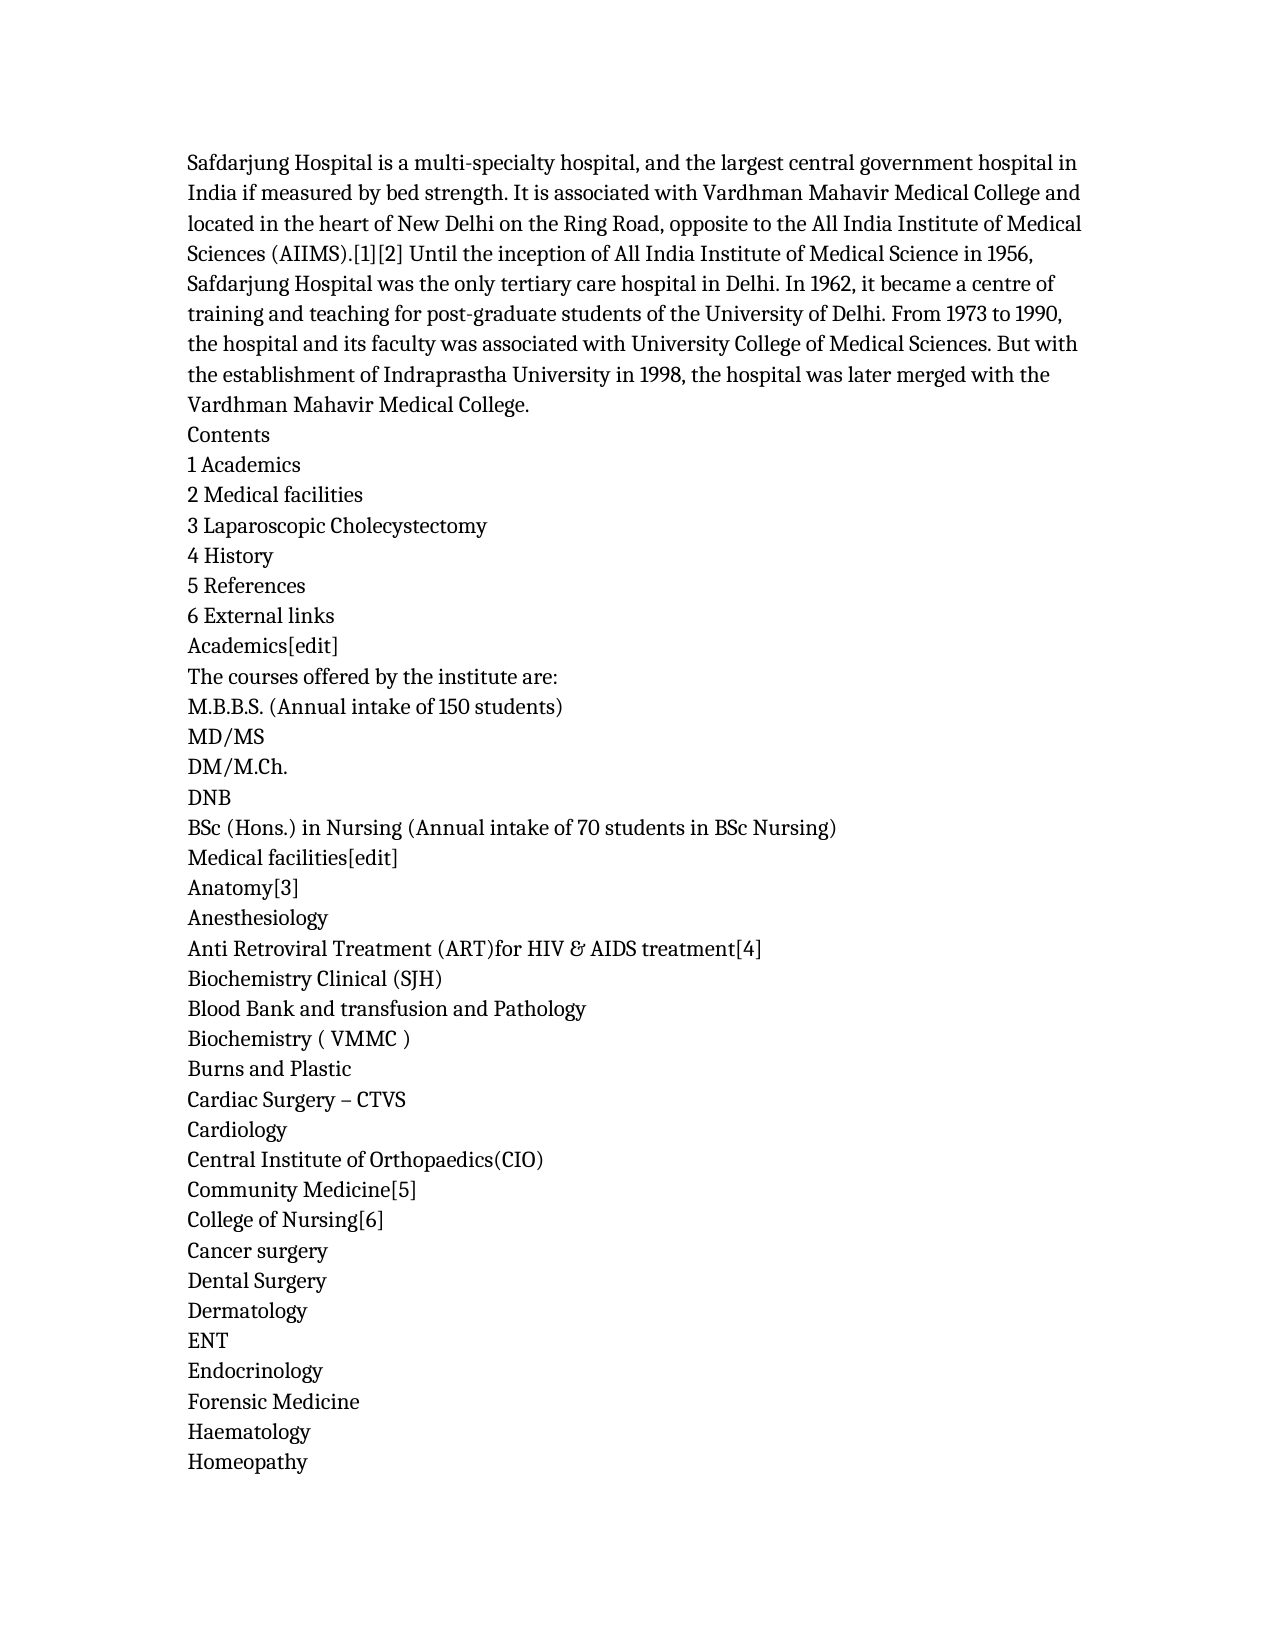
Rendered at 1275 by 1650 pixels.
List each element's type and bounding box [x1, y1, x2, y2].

text [187, 150, 1087, 1475]
